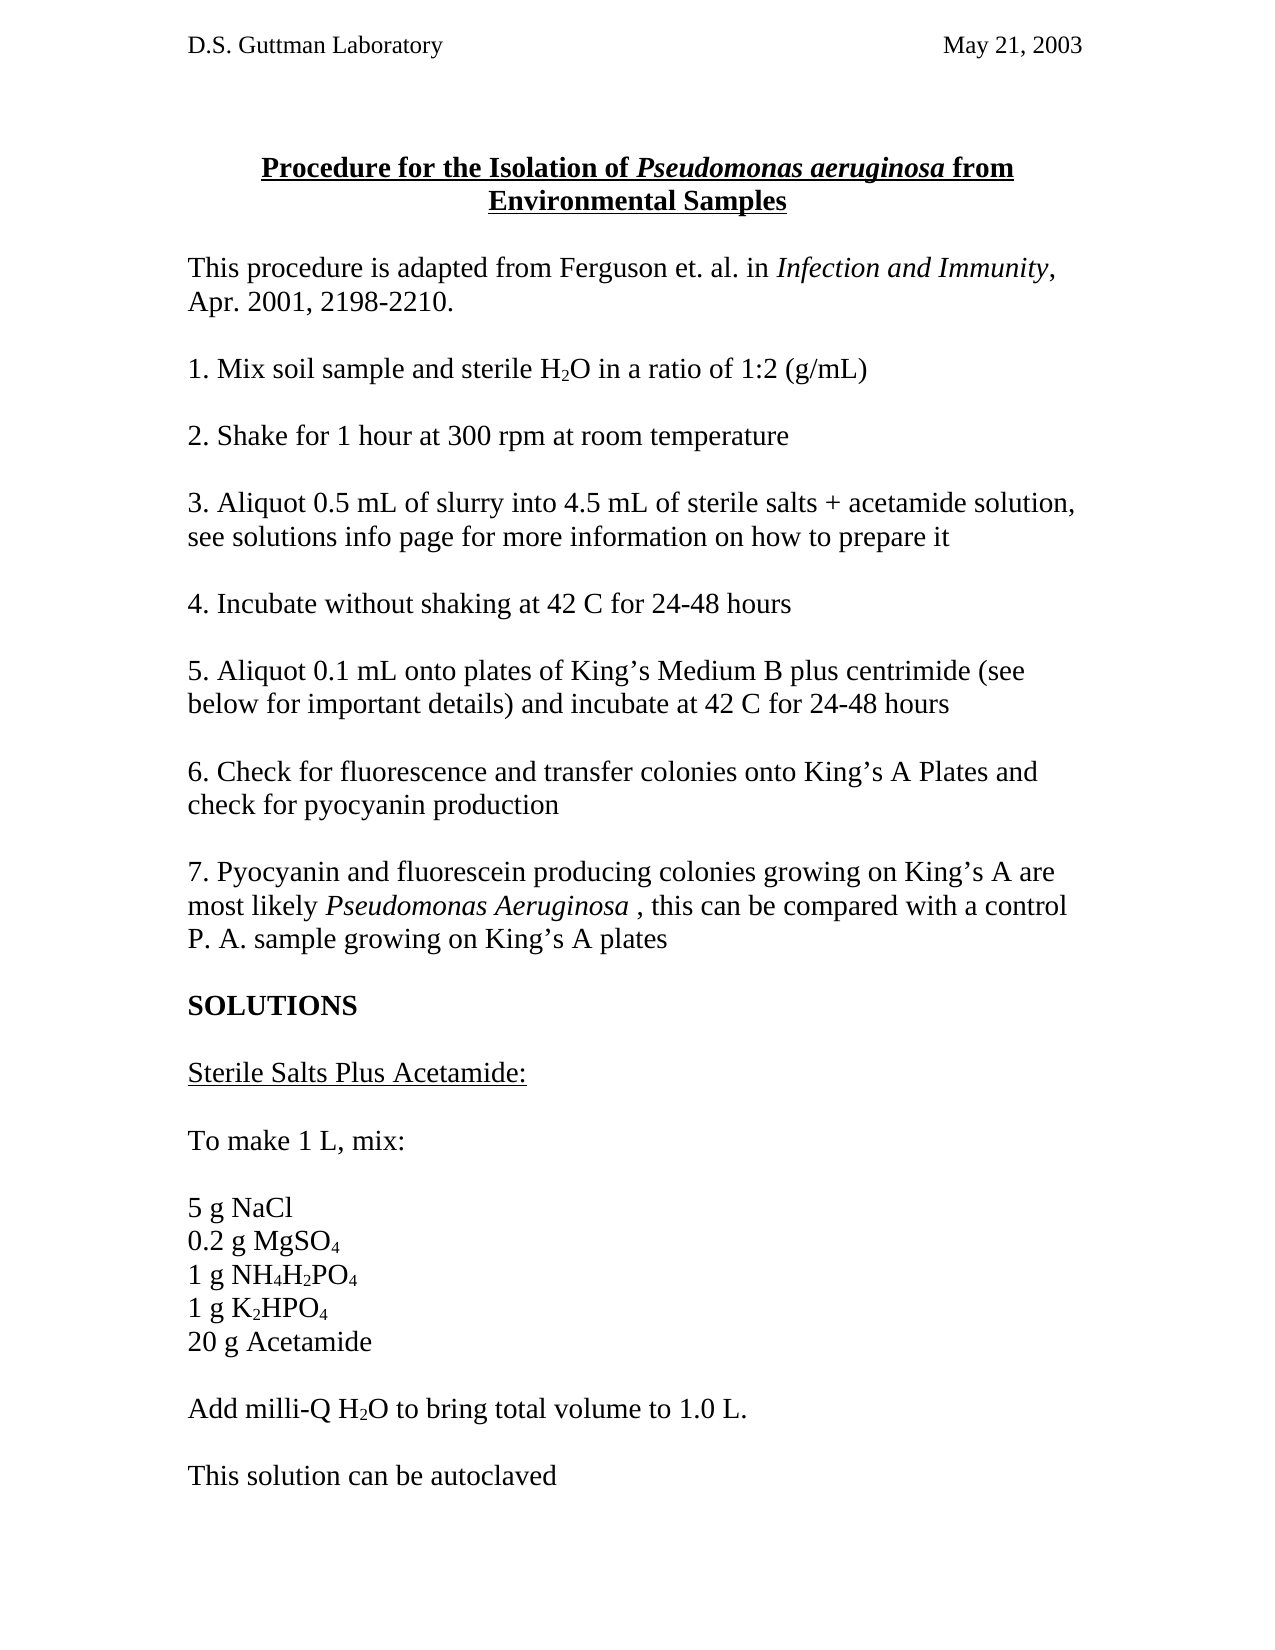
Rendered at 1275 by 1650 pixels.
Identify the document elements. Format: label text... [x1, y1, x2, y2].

text 2. Shake for 1 hour at 300 rpm at room temperature [187, 418, 1087, 452]
text 0.2 g MgSO4 [187, 1223, 1087, 1257]
text 6. Check for fluorescence and transfer colonies onto King’s A Plates and check for pyocyanin production [187, 754, 1087, 821]
text This solution can be autoclaved [187, 1458, 1087, 1492]
text 5. Aliquot 0.1 mL onto plates of King’s Medium B plus centrimide (see below for important details) and incubate at 42 C for 24-48 hours [187, 653, 1087, 720]
text 1. Mix soil sample and sterile H2O in a ratio of 1:2 (g/mL) [187, 351, 1087, 385]
text Add milli-Q H2O to bring total volume to 1.0 L. [187, 1357, 1087, 1424]
text 1 g NH4H2PO4 [187, 1257, 1087, 1290]
text 5 g NaCl [187, 1190, 1087, 1223]
text To make 1 L, mix: [187, 1123, 1087, 1156]
text This procedure is adapted from Ferguson et. al. in Infection and Immunity, Apr. 2001, 2198-2210. [187, 251, 1087, 318]
text 4. Incubate without shaking at 42 C for 24-48 hours [187, 586, 1087, 619]
text 20 g Acetamide [187, 1324, 1087, 1357]
text 3. Aliquot 0.5 mL of slurry into 4.5 mL of sterile salts + acetamide solution, see solutions info page for more information on how to prepare it [187, 485, 1087, 552]
text 7. Pyocyanin and fluorescein producing colonies growing on King’s A are most likely Pseudomonas Aeruginosa , this can be compared with a control P. A. sample growing on King’s A plates [187, 854, 1087, 955]
text SOLUTIONS [187, 988, 1087, 1022]
text 1 g K2HPO4 [187, 1290, 1087, 1324]
text Procedure for the Isolation of Pseudomonas aeruginosa from Environmental Samples [187, 150, 1087, 217]
text Sterile Salts Plus Acetamide: [187, 1056, 1087, 1089]
